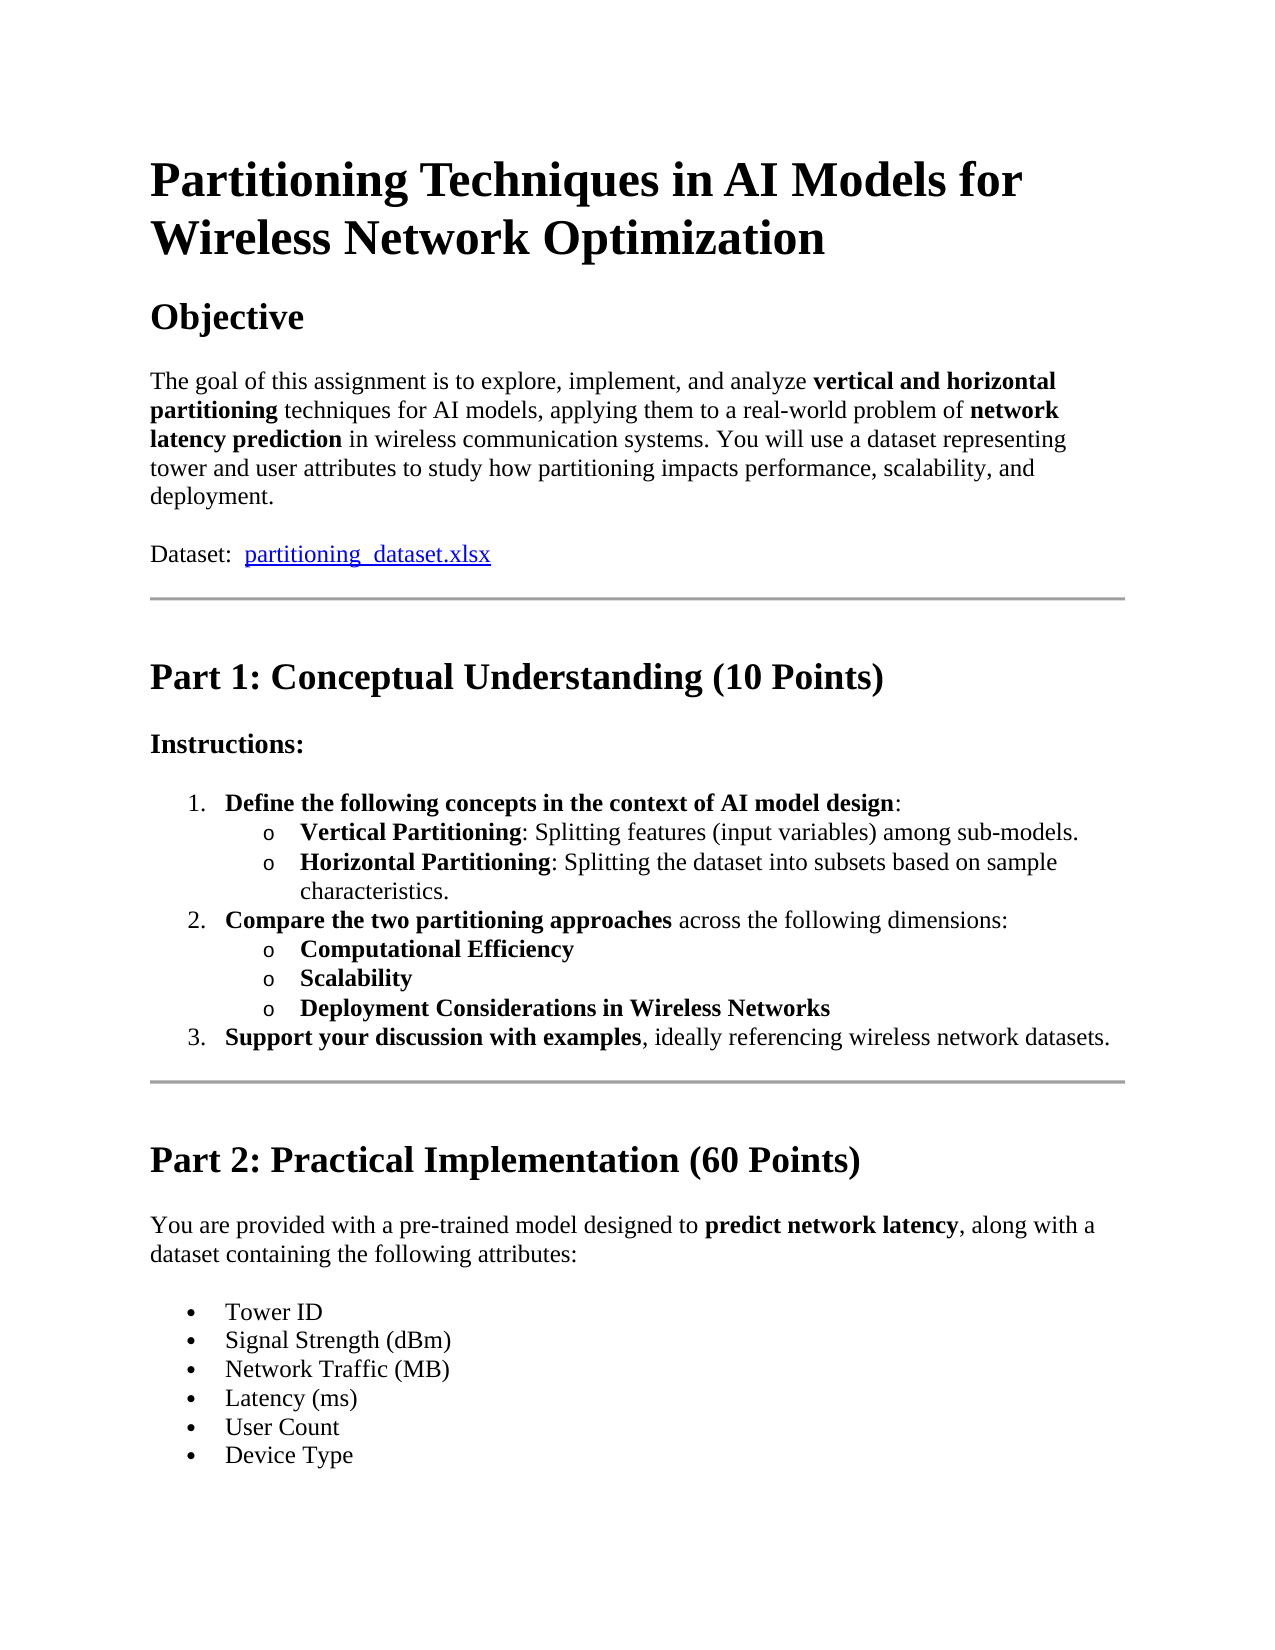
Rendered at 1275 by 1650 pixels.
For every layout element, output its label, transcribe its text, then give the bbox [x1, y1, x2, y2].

list Compare the two partitioning approaches across the following dimensions: [187, 905, 1125, 934]
list Latency (ms) [187, 1383, 1125, 1412]
text Objective [150, 294, 1125, 337]
list Deployment Considerations in Wireless Networks [262, 993, 1125, 1022]
list Computational Efficiency [262, 934, 1125, 963]
list Horizontal Partitioning: Splitting the dataset into subsets based on sample characteristics. [262, 847, 1125, 905]
text You are provided with a pre-trained model designed to predict network latency, along with a dataset containing the following attributes: [150, 1210, 1125, 1267]
text Instructions: [150, 727, 1125, 759]
list Vertical Partitioning: Splitting features (input variables) among sub-models. [262, 817, 1125, 847]
text Partitioning Techniques in AI Models for Wireless Network Optimization [150, 150, 1125, 265]
list User Count [187, 1412, 1125, 1440]
text Dataset: partitioning_dataset.xlsx [150, 539, 1125, 568]
list Tower ID [187, 1297, 1125, 1325]
list Device Type [187, 1440, 1125, 1469]
list Scalability [262, 963, 1125, 993]
list Support your discussion with examples, ideally referencing wireless network datasets. [187, 1022, 1125, 1051]
list Signal Strength (dBm) [187, 1325, 1125, 1354]
text The goal of this assignment is to explore, implement, and analyze vertical and horizontal partitioning techniques for AI models, applying them to a real-world problem of network latency prediction in wireless communication systems. You will use a dataset representing tower and user attributes to study how partitioning impacts performance, scalability, and deployment. [150, 366, 1125, 510]
list Network Traffic (MB) [187, 1354, 1125, 1383]
list Define the following concepts in the context of AI model design: [187, 788, 1125, 817]
text Part 2: Practical Implementation (60 Points) [150, 1138, 1125, 1181]
text Part 1: Conceptual Understanding (10 Points) [150, 654, 1125, 698]
